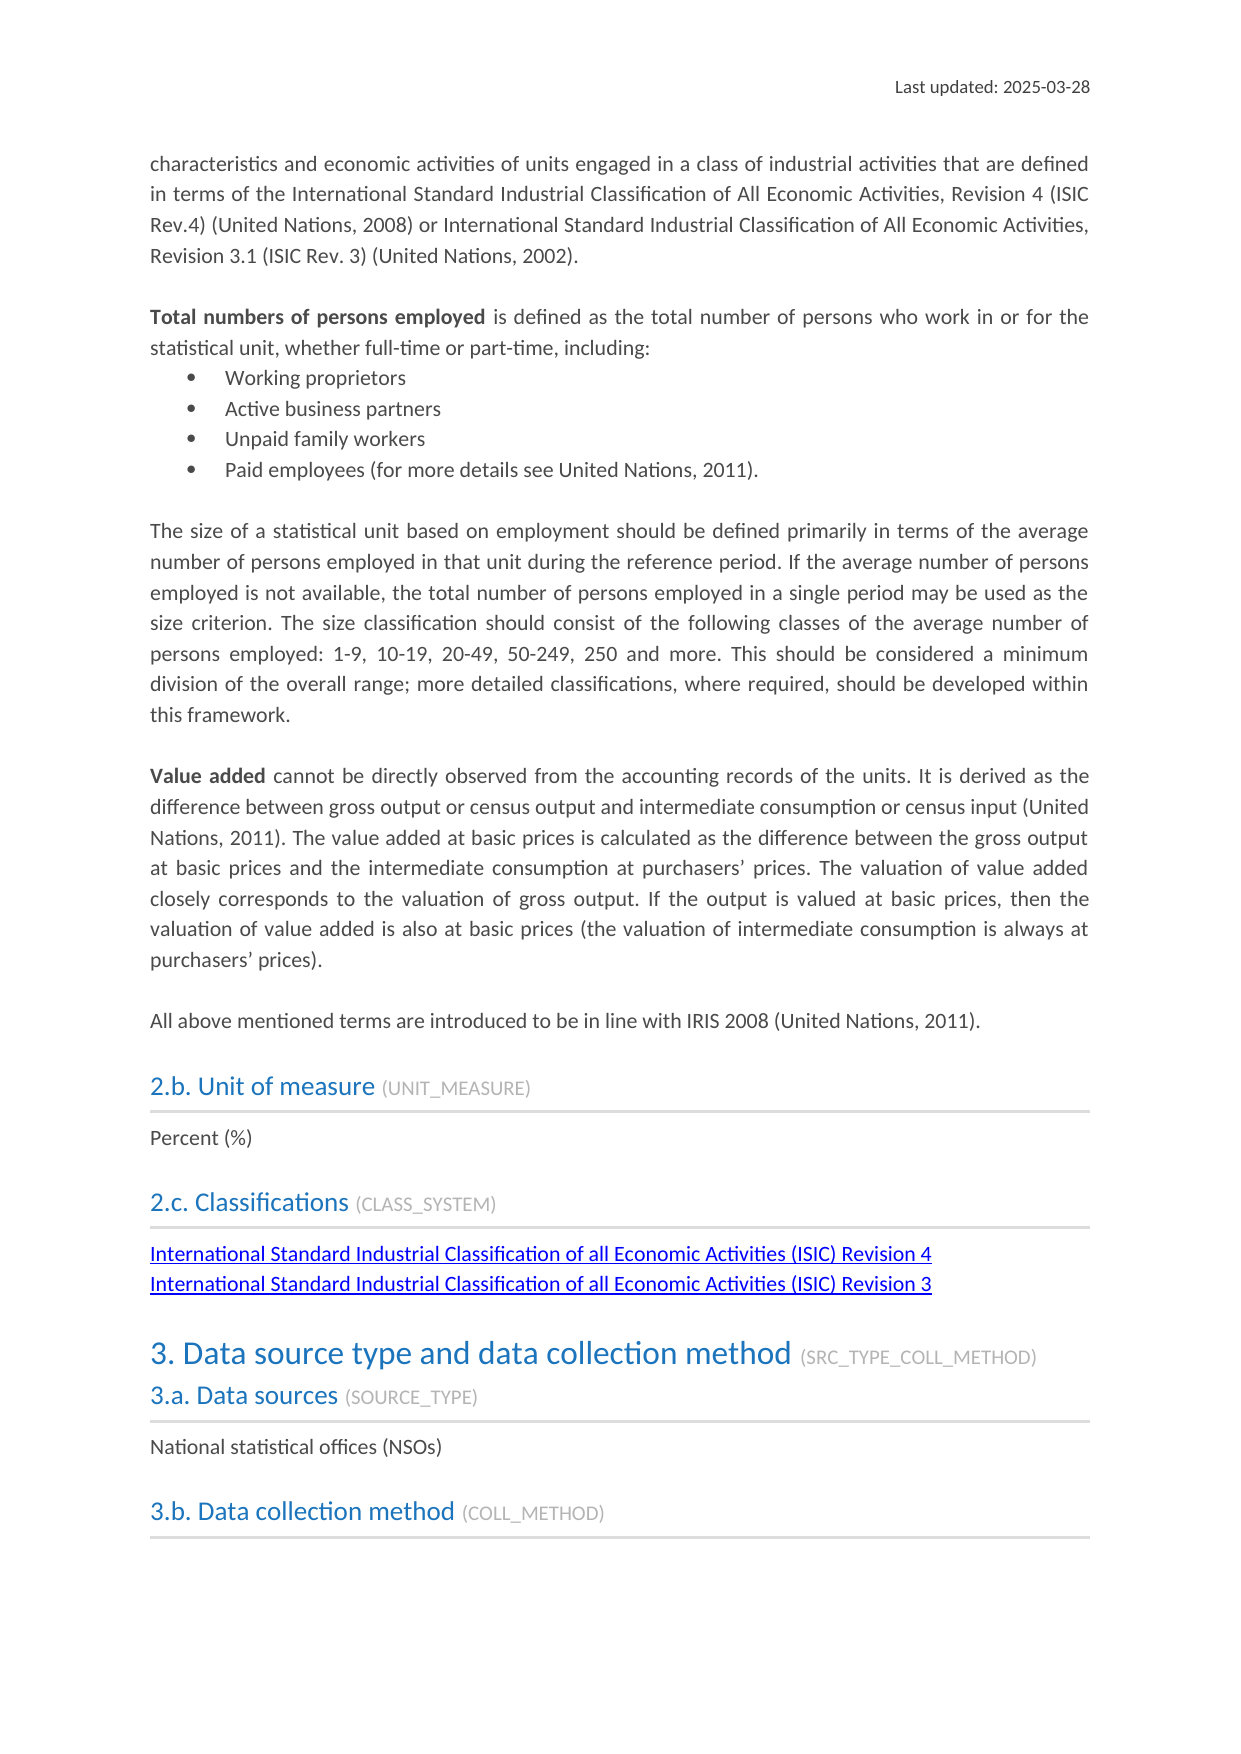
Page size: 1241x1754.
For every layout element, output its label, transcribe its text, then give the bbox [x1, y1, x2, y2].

list Active business partners [187, 395, 1090, 422]
text 3. Data source type and data collection method (SRC_TYPE_COLL_METHOD) [150, 1332, 1090, 1372]
text The size of a statistical unit based on employment should be defined primarily in terms of the average number of persons employed in that unit during the reference period. If the average number of persons employed is not available, the total number of persons employed in a single period may be used as the size criterion. The size classification should consist of the following classes of the average number of persons employed: 1-9, 10-19, 20-49, 50-249, 250 and more. This should be considered a minimum division of the overall range; more detailed classifications, where required, should be developed within this framework. [150, 517, 1090, 728]
text 3.b. Data collection method (COLL_METHOD) [150, 1494, 1090, 1536]
list Working proprietors [187, 364, 1090, 391]
text Total numbers of persons employed is defined as the total number of persons who work in or for the statistical unit, whether full-time or part-time, including: [150, 303, 1090, 360]
text 3.a. Data sources (SOURCE_TYPE) [150, 1378, 1090, 1420]
text 2.c. Classifications (CLASS_SYSTEM) [150, 1185, 1090, 1226]
text International Standard Industrial Classification of all Economic Activities (ISIC) Revision 4 [150, 1240, 1090, 1266]
text 2.b. Unit of measure (UNIT_MEASURE) [150, 1069, 1090, 1110]
text All above mentioned terms are introduced to be in line with IRIS 2008 (United Nations, 2011). [150, 1007, 1090, 1034]
list Paid employees (for more details see United Nations, 2011). [187, 456, 1090, 483]
list Unpaid family workers [187, 426, 1090, 452]
text National statistical offices (NSOs) [150, 1433, 1090, 1460]
text International Standard Industrial Classification of all Economic Activities (ISIC) Revision 3 [150, 1270, 1090, 1297]
text Value added cannot be directly observed from the accounting records of the units. It is derived as the difference between gross output or census output and intermediate consumption or census input (United Nations, 2011). The value added at basic prices is calculated as the difference between the gross output at basic prices and the intermediate consumption at purchasers’ prices. The valuation of value added closely corresponds to the valuation of gross output. If the output is valued at basic prices, then the valuation of value added is also at basic prices (the valuation of intermediate consumption is always at purchasers’ prices). [150, 762, 1090, 973]
text Percent (%) [150, 1124, 1090, 1150]
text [150, 150, 1090, 268]
